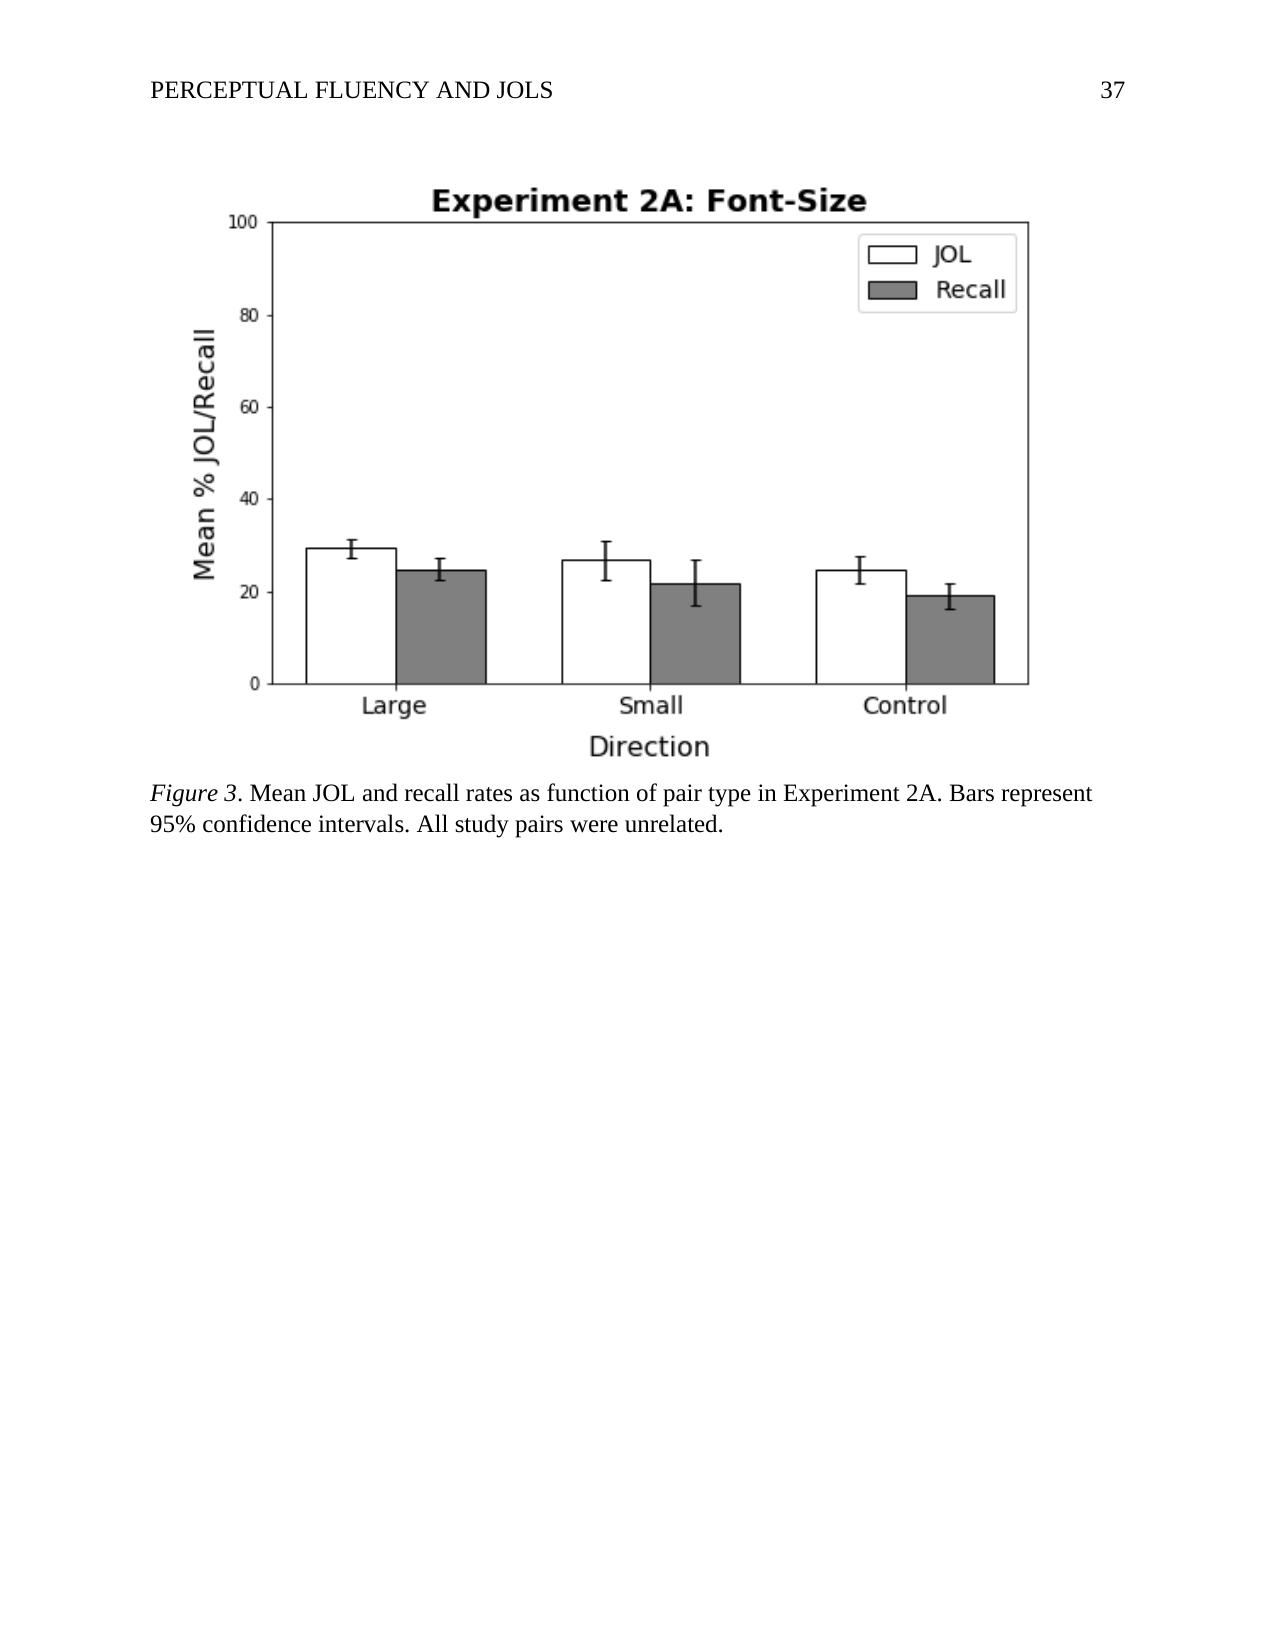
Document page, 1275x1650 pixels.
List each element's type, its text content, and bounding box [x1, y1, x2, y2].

picture [150, 150, 1125, 760]
text Figure 3. Mean JOL and recall rates as function of pair type in Experiment 2A. Bars represent 95% confidence intervals. All study pairs were unrelated. [150, 778, 1125, 838]
